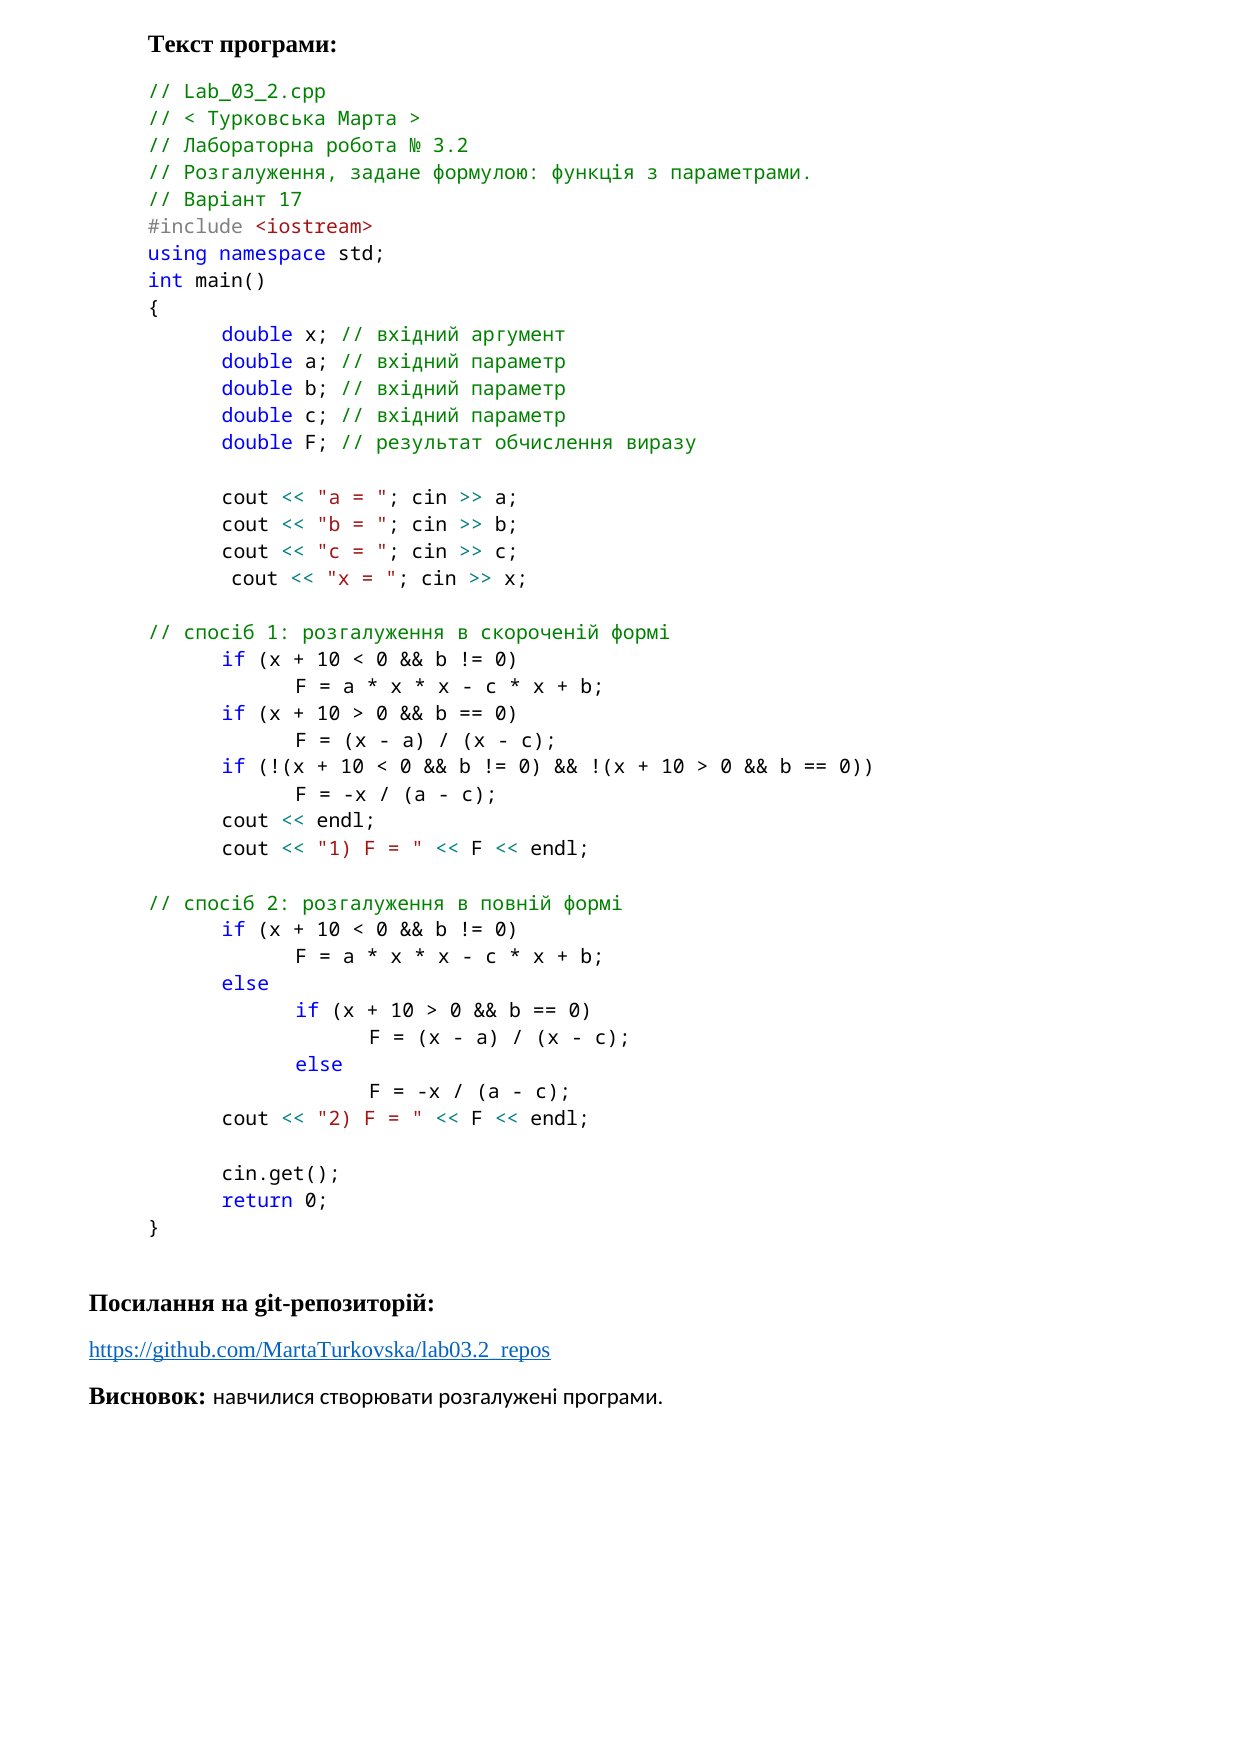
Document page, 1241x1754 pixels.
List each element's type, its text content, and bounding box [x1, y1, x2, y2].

text F = (x - a) / (x - c); [148, 1024, 1152, 1051]
text double F; // результат обчислення виразу [148, 428, 1152, 455]
text if (x + 10 < 0 && b != 0) [148, 916, 1152, 943]
text cout << "a = "; cin >> a; [148, 483, 1152, 510]
text // спосіб 2: розгалуження в повній формі [148, 889, 1152, 916]
text F = (x - a) / (x - c); [148, 726, 1152, 753]
text F = a * x * x - c * x + b; [148, 943, 1152, 970]
text // Lab_03_2.cpp [148, 77, 1152, 104]
text // Розгалуження, задане формулою: функція з параметрами. [148, 158, 1152, 185]
text Висновок: навчилися створювати розгалужені програми. [88, 1381, 1152, 1410]
text // Лабораторна робота № 3.2 [148, 131, 1152, 158]
text double b; // вхідний параметр [148, 374, 1152, 401]
text cout << "2) F = " << F << endl; [148, 1104, 1152, 1132]
text Посилання на git-репозиторій: [88, 1288, 1152, 1317]
text // спосіб 1: розгалуження в скороченій формі [148, 618, 1152, 645]
text if (x + 10 > 0 && b == 0) [148, 699, 1152, 726]
text if (!(x + 10 < 0 && b != 0) && !(x + 10 > 0 && b == 0)) [148, 753, 1152, 780]
text int main() [148, 266, 1152, 293]
text cout << "b = "; cin >> b; [148, 510, 1152, 537]
text Текст програми: [148, 29, 1152, 58]
text { [148, 293, 1152, 320]
text return 0; [148, 1187, 1152, 1213]
text } [148, 1213, 1152, 1241]
text else [148, 970, 1152, 997]
text F = a * x * x - c * x + b; [148, 672, 1152, 699]
text F = -x / (a - c); [148, 1078, 1152, 1104]
text double c; // вхідний параметр [148, 401, 1152, 428]
text #include <iostream> [148, 212, 1152, 239]
text cin.get(); [148, 1159, 1152, 1187]
text cout << "x = "; cin >> x; [148, 564, 1152, 591]
text else [148, 1051, 1152, 1078]
text // < Турковська Марта > [148, 104, 1152, 131]
text // Варіант 17 [148, 185, 1152, 212]
text if (x + 10 < 0 && b != 0) [148, 645, 1152, 672]
text double x; // вхідний аргумент [148, 320, 1152, 347]
text cout << endl; [148, 807, 1152, 834]
text cout << "c = "; cin >> c; [148, 537, 1152, 564]
text if (x + 10 > 0 && b == 0) [148, 997, 1152, 1024]
text using namespace std; [148, 239, 1152, 266]
text cout << "1) F = " << F << endl; [148, 834, 1152, 861]
text https://github.com/MartaTurkovska/lab03.2_repos [88, 1336, 1152, 1362]
text double a; // вхідний параметр [148, 347, 1152, 374]
text F = -x / (a - c); [148, 780, 1152, 807]
